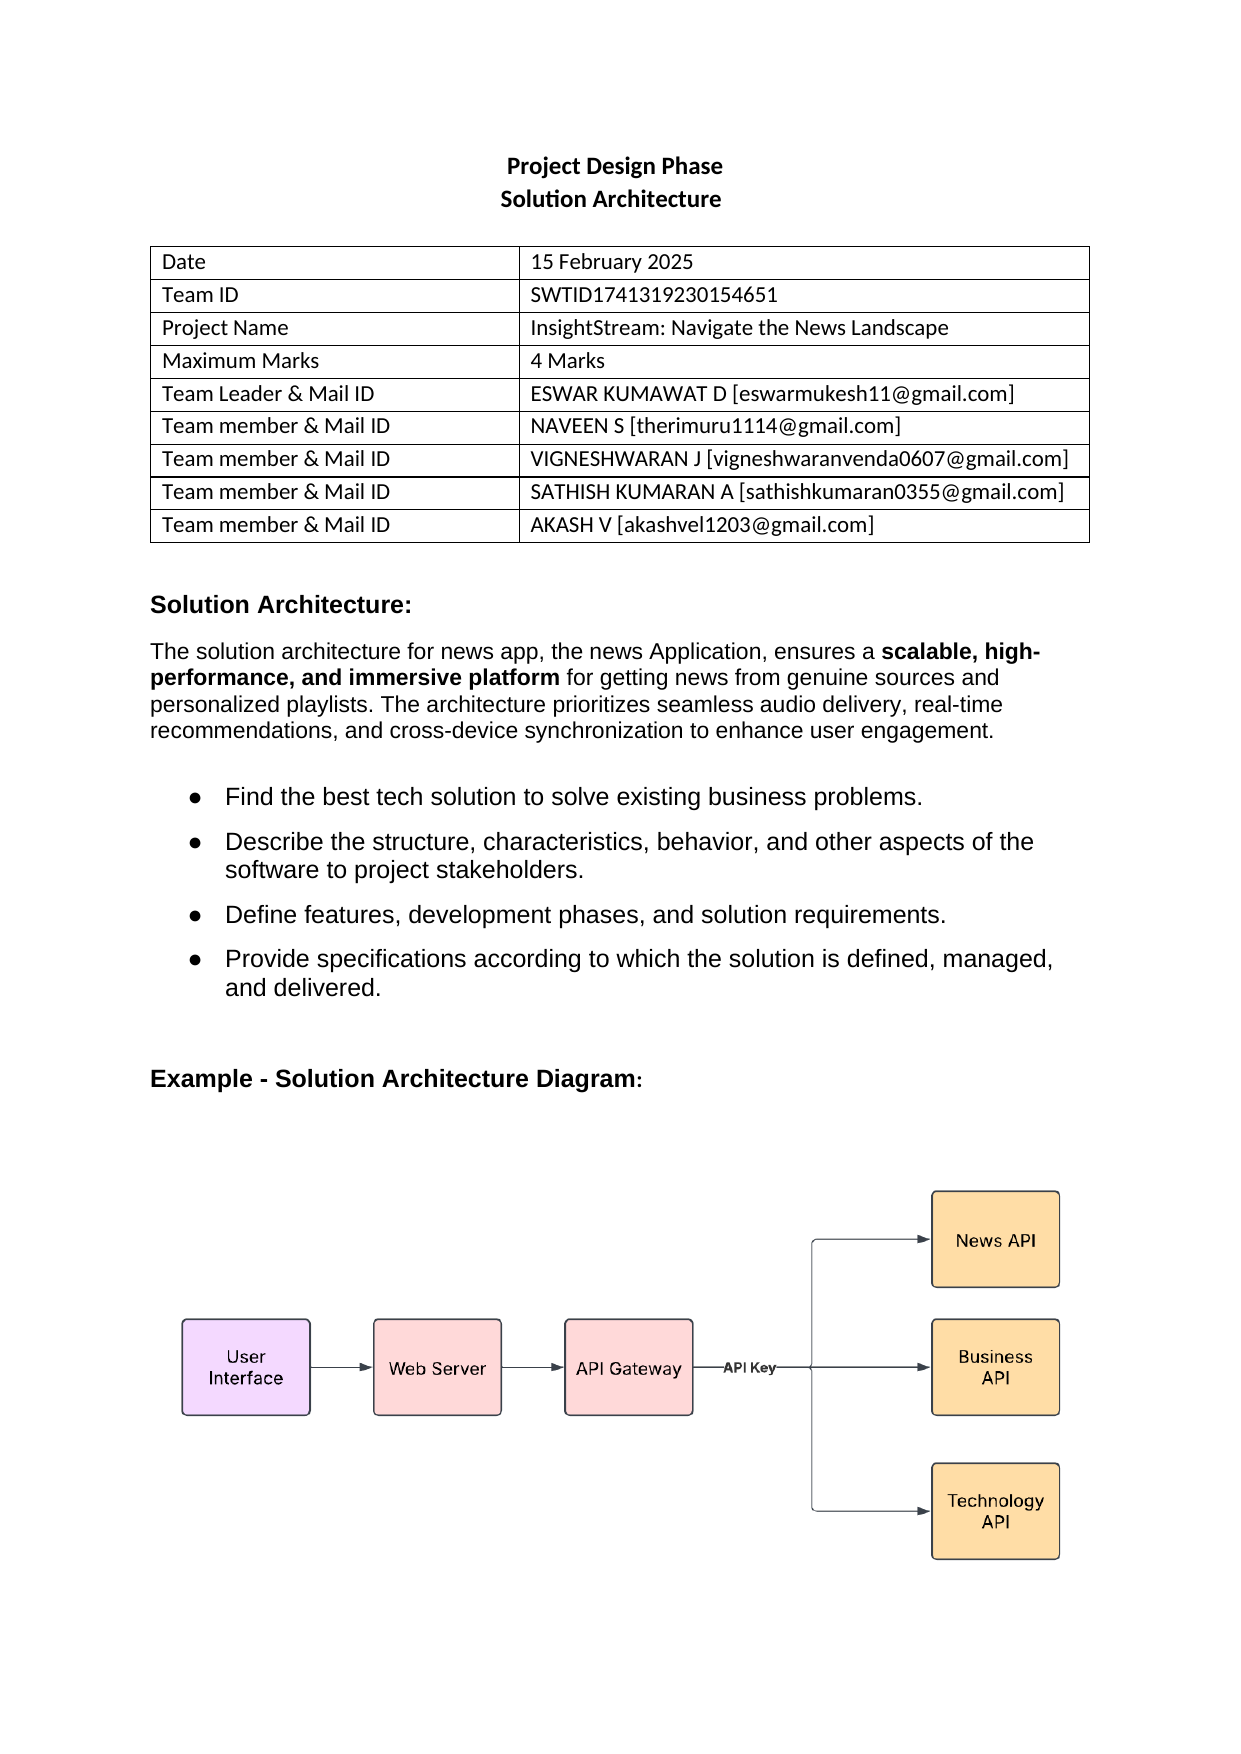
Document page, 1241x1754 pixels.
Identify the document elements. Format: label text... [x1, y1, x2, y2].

table_cell InsightStream: Navigate the News Landscape [520, 313, 1089, 345]
text Project Design Phase [150, 150, 1090, 181]
table_cell Team member & Mail ID [151, 478, 519, 509]
table_cell Team member & Mail ID [151, 445, 519, 476]
list Define features, development phases, and solution requirements. [187, 900, 1090, 929]
table_cell Maximum Marks [151, 346, 519, 378]
table_cell AKASH V [akashvel1203@gmail.com] [520, 510, 1089, 542]
table_cell Team ID [151, 280, 519, 312]
text Solution Architecture [150, 183, 1090, 213]
picture [150, 1159, 1091, 1591]
table_cell NAVEEN S [therimuru1114@gmail.com] [520, 412, 1089, 443]
table_cell Team Leader & Mail ID [151, 379, 519, 411]
table_cell SWTID1741319230154651 [520, 280, 1089, 312]
list Provide specifications according to which the solution is defined, managed, and delivered. [187, 944, 1090, 1002]
table_cell ESWAR KUMAWAT D [eswarmukesh11@gmail.com] [520, 379, 1089, 411]
table_cell VIGNESHWARAN J [vigneshwaranvenda0607@gmail.com] [520, 445, 1089, 476]
table_header Date [151, 247, 519, 279]
list Find the best tech solution to solve existing business problems. [187, 782, 1090, 811]
table_header 15 February 2025 [520, 247, 1089, 279]
table_cell SATHISH KUMARAN A [sathishkumaran0355@gmail.com] [520, 478, 1089, 509]
table_cell Project Name [151, 313, 519, 345]
table_cell Team member & Mail ID [151, 510, 519, 542]
list Describe the structure, characteristics, behavior, and other aspects of the software to project stakeholders. [187, 827, 1090, 884]
text Solution Architecture: [150, 590, 1090, 619]
text The solution architecture for news app, the news Application, ensures a scalable, high-performance, and immersive platform for getting news from genuine sources and personalized playlists. The architecture prioritizes seamless audio delivery, real-time recommendations, and cross-device synchronization to enhance user engagement. [150, 638, 1090, 743]
text Example - Solution Architecture Diagram: [150, 1064, 1090, 1093]
table_cell Team member & Mail ID [151, 412, 519, 443]
table_cell 4 Marks [520, 346, 1089, 378]
